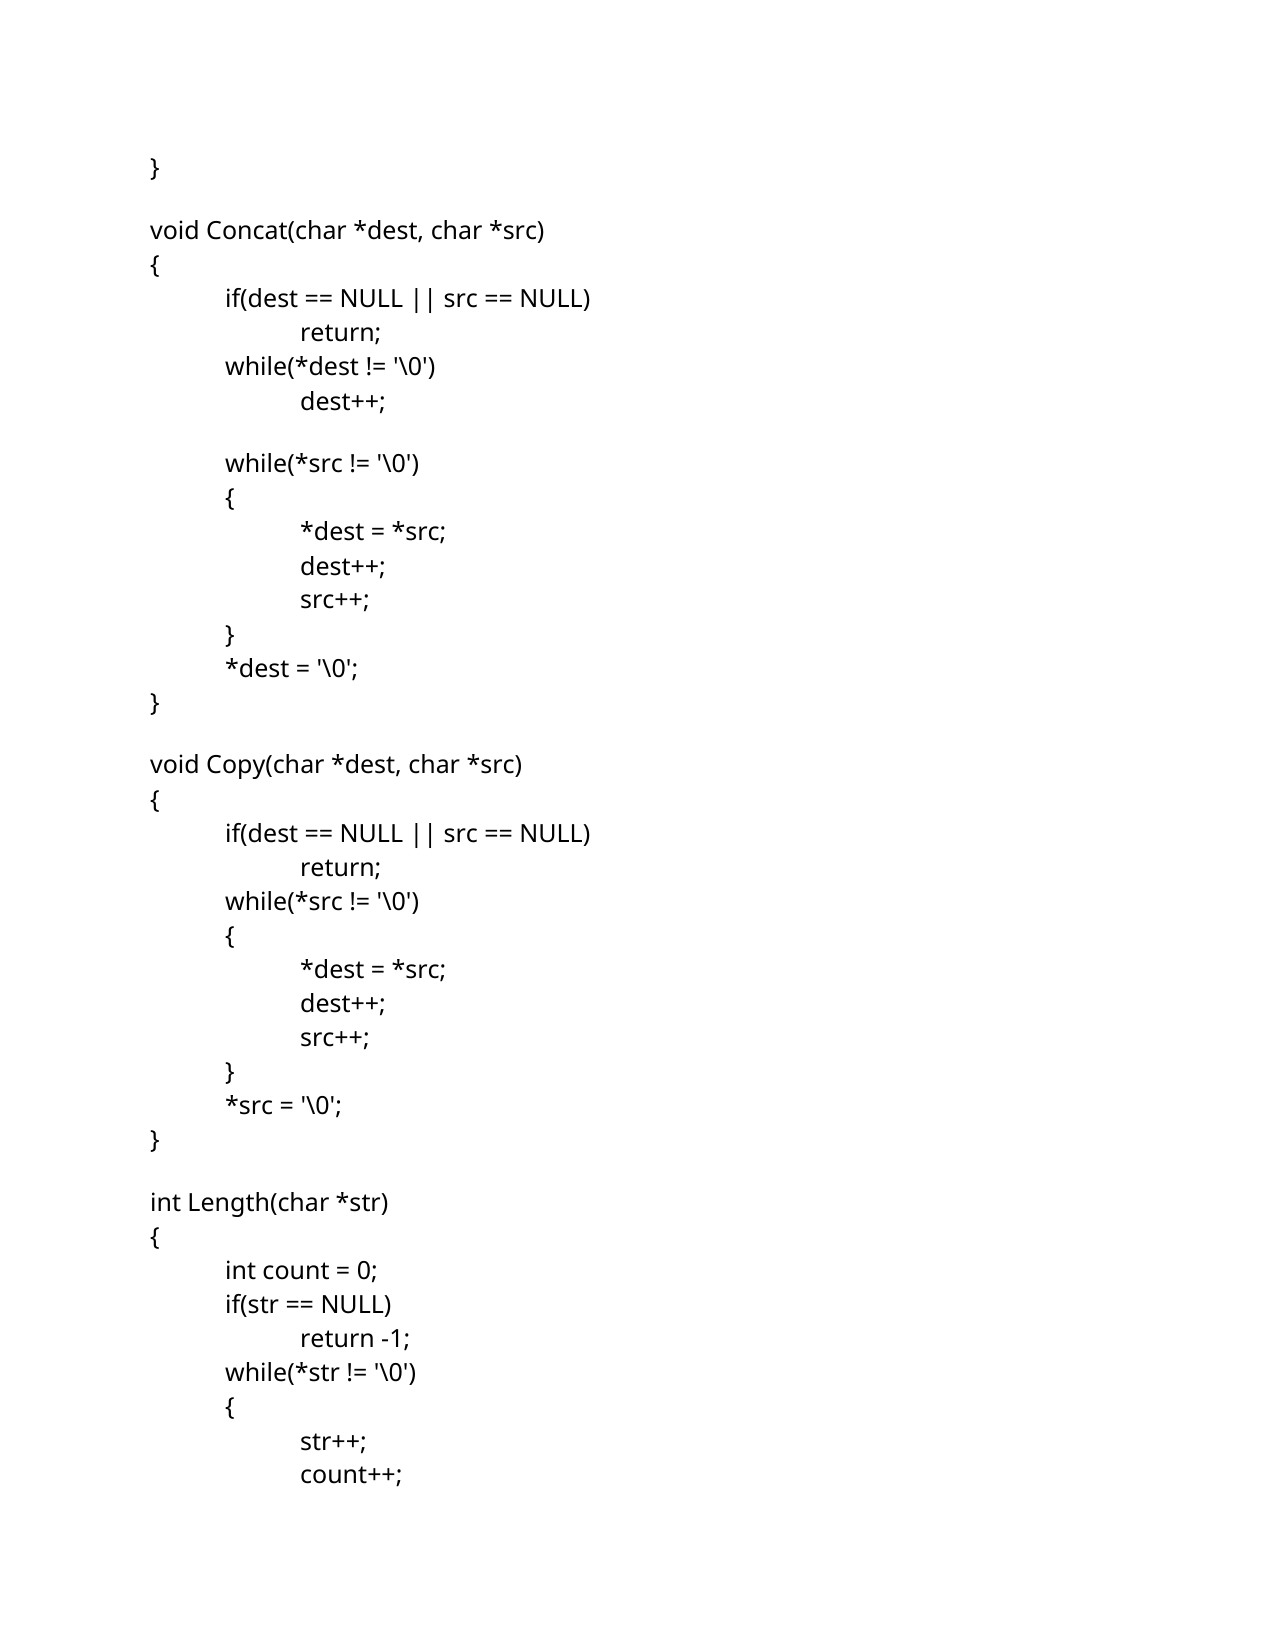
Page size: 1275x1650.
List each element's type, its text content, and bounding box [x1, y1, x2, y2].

text int Length(char *str) [150, 1185, 1125, 1219]
text return; [150, 315, 1125, 349]
text *dest = *src; [150, 952, 1125, 986]
text } [150, 150, 1125, 184]
text while(*str != '\0') [150, 1355, 1125, 1389]
text while(*src != '\0') [150, 446, 1125, 480]
text src++; [150, 1020, 1125, 1054]
text return; [150, 849, 1125, 883]
text { [150, 1219, 1125, 1253]
text { [150, 781, 1125, 815]
text *dest = '\0'; [150, 650, 1125, 684]
text void Concat(char *dest, char *src) [150, 213, 1125, 247]
text } [150, 1122, 1125, 1156]
text } [150, 684, 1125, 718]
text { [150, 917, 1125, 952]
text { [150, 247, 1125, 281]
text dest++; [150, 548, 1125, 582]
text return -1; [150, 1321, 1125, 1355]
text str++; [150, 1423, 1125, 1457]
text *src = '\0'; [150, 1088, 1125, 1122]
text dest++; [150, 383, 1125, 417]
text void Copy(char *dest, char *src) [150, 747, 1125, 781]
text { [150, 480, 1125, 514]
text } [150, 1054, 1125, 1088]
text src++; [150, 582, 1125, 616]
text count++; [150, 1457, 1125, 1491]
text { [150, 1389, 1125, 1423]
text if(str == NULL) [150, 1287, 1125, 1321]
text if(dest == NULL || src == NULL) [150, 815, 1125, 849]
text if(dest == NULL || src == NULL) [150, 281, 1125, 315]
text } [150, 616, 1125, 650]
text int count = 0; [150, 1253, 1125, 1287]
text dest++; [150, 986, 1125, 1020]
text while(*src != '\0') [150, 883, 1125, 917]
text *dest = *src; [150, 514, 1125, 548]
text while(*dest != '\0') [150, 349, 1125, 383]
